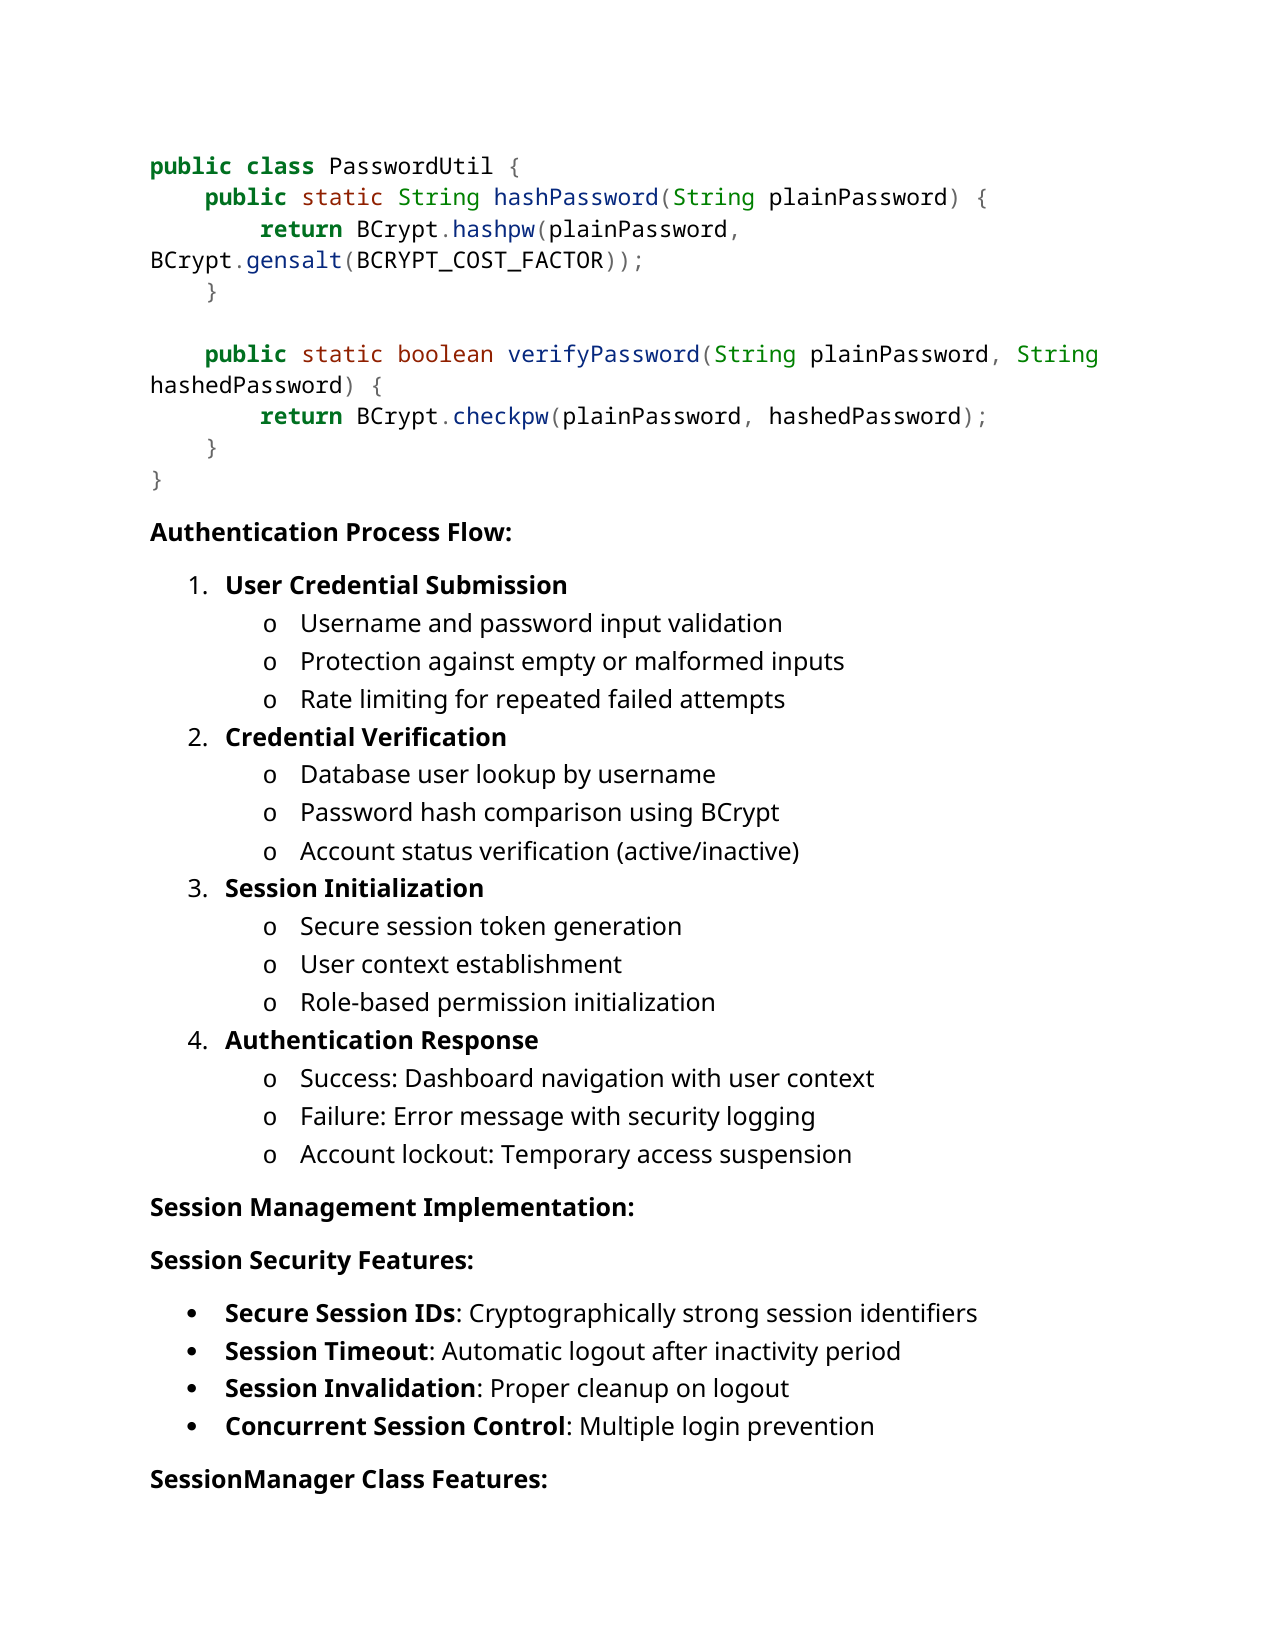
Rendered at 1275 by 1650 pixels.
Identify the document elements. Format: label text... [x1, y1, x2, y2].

text Session Security Features: [150, 1243, 1125, 1277]
list Secure Session IDs: Cryptographically strong session identifiers [187, 1296, 1125, 1329]
list Concurrent Session Control: Multiple login prevention [187, 1409, 1125, 1443]
list Rate limiting for repeated failed attempts [262, 681, 1125, 716]
list Password hash comparison using BCrypt [262, 795, 1125, 829]
list Account status verification (active/inactive) [262, 833, 1125, 867]
list Authentication Response [187, 1023, 1125, 1057]
list Success: Dashboard navigation with user context [262, 1061, 1125, 1095]
list Database user lookup by username [262, 757, 1125, 791]
list Username and password input validation [262, 605, 1125, 639]
text Authentication Process Flow: [150, 514, 1125, 549]
list Session Invalidation: Proper cleanup on logout [187, 1371, 1125, 1405]
list User context establishment [262, 947, 1125, 981]
list User Credential Submission [187, 567, 1125, 601]
list Credential Verification [187, 719, 1125, 753]
list Protection against empty or malformed inputs [262, 643, 1125, 677]
list Session Initialization [187, 871, 1125, 905]
list Failure: Error message with security logging [262, 1099, 1125, 1133]
list Secure session token generation [262, 909, 1125, 943]
list Role-based permission initialization [262, 985, 1125, 1019]
list Account lockout: Temporary access suspension [262, 1137, 1125, 1171]
text SessionManager Class Features: [150, 1462, 1125, 1496]
list Session Timeout: Automatic logout after inactivity period [187, 1333, 1125, 1367]
text Session Management Implementation: [150, 1190, 1125, 1224]
